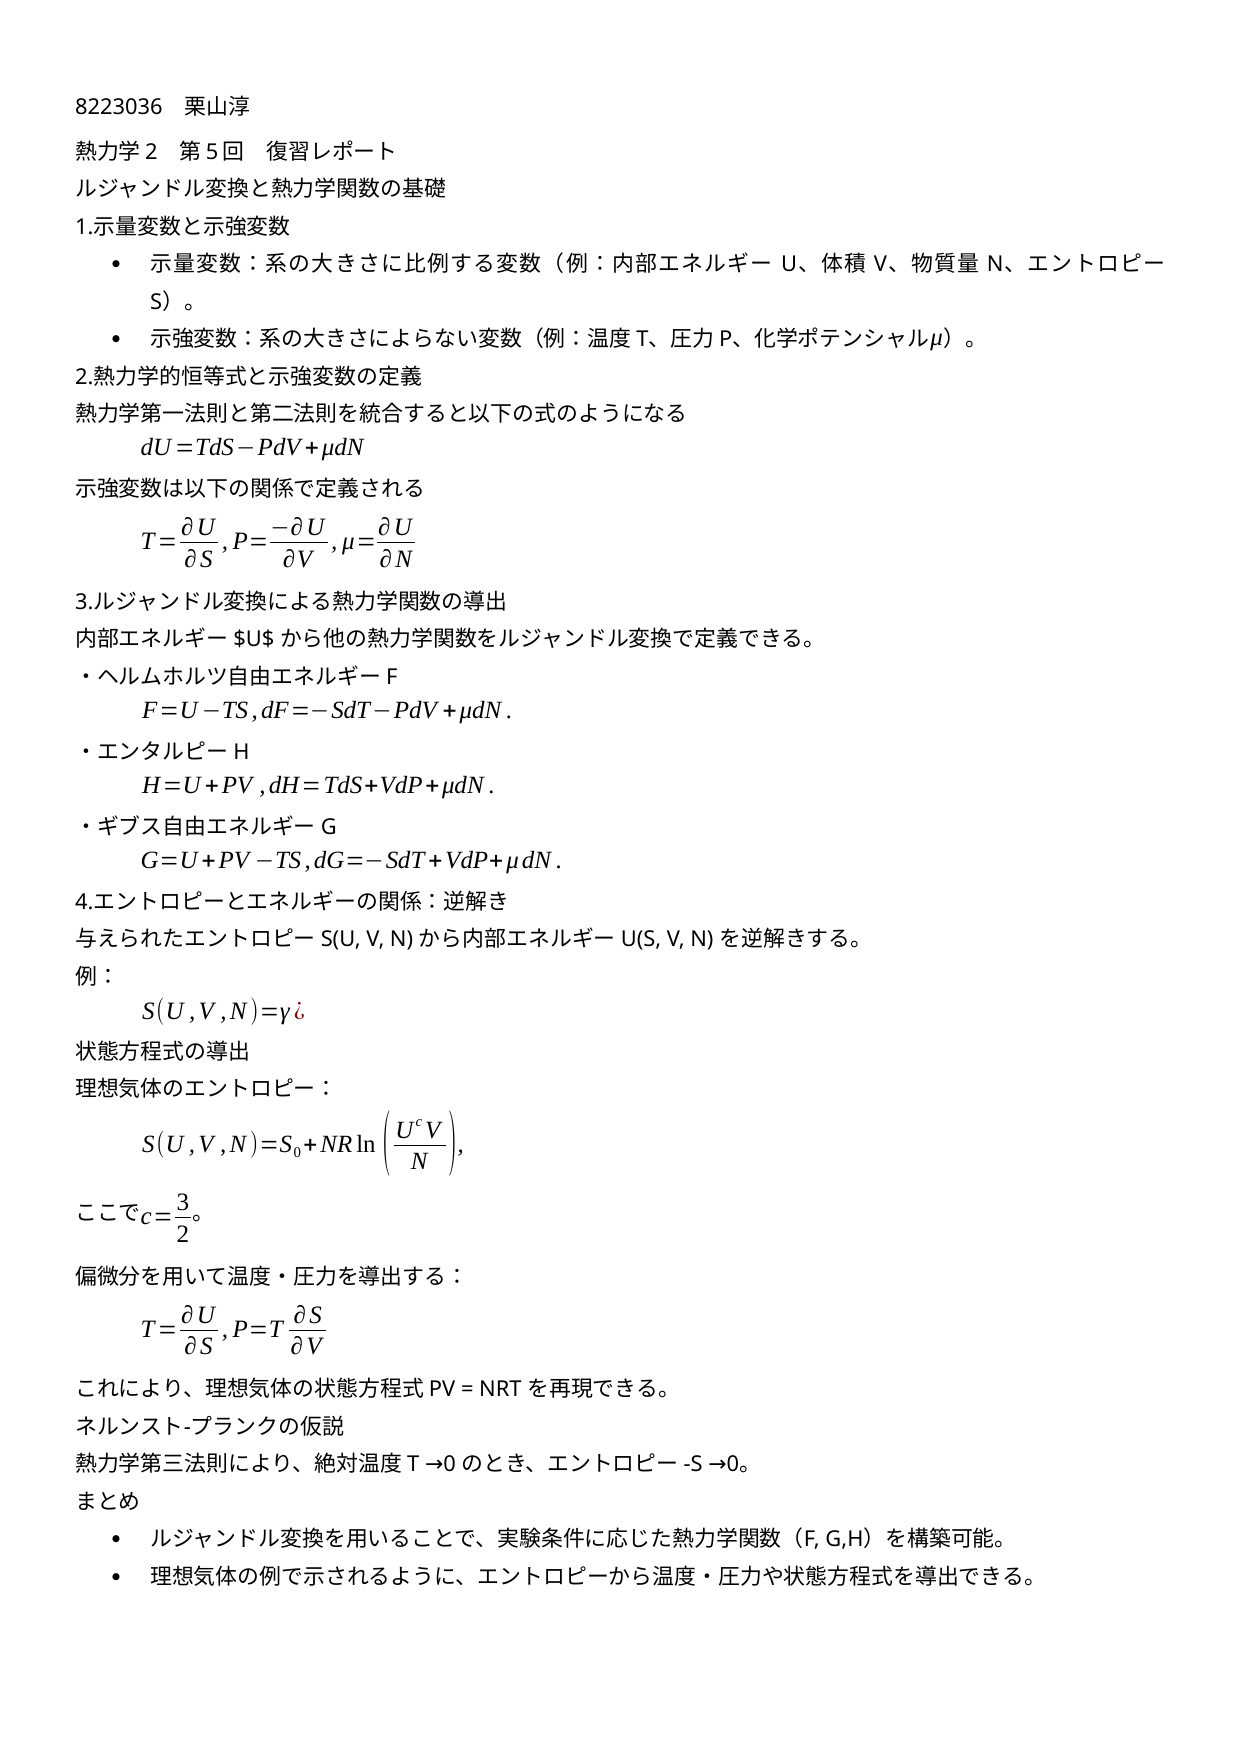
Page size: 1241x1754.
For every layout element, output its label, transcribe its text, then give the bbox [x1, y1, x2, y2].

text 4.エントロピーとエネルギーの関係：逆解き [75, 881, 1165, 918]
text ルジャンドル変換と熱力学関数の基礎 [75, 168, 1165, 206]
list 示強変数：系の大きさによらない変数（例：温度 T、圧力 P、化学ポテンシャル）。 [112, 318, 1165, 356]
list 示量変数：系の大きさに比例する変数（例：内部エネルギー U、体積 V、物質量 N、エントロピー S）。 [112, 243, 1165, 318]
text 状態方程式の導出 [75, 1031, 1165, 1068]
text 熱力学第一法則と第二法則を統合すると以下の式のようになる [75, 393, 1165, 431]
text 与えられたエントロピー S(U, V, N) から内部エネルギー U(S, V, N) を逆解きする。 [75, 918, 1165, 956]
list ルジャンドル変換を用いることで、実験条件に応じた熱力学関数（F, G,H）を構築可能。 [112, 1518, 1165, 1556]
text ・ギブス自由エネルギー G [75, 806, 1165, 843]
text ここで。 [75, 1181, 1165, 1256]
text 理想気体のエントロピー： [75, 1068, 1165, 1106]
text 熱力学2 第5回 復習レポート [75, 131, 1165, 168]
text 示強変数は以下の関係で定義される [75, 468, 1165, 506]
text 2.熱力学的恒等式と示強変数の定義 [75, 356, 1165, 393]
text 例： [75, 956, 1165, 993]
text 3.ルジャンドル変換による熱力学関数の導出 [75, 581, 1165, 618]
text まとめ [75, 1481, 1165, 1518]
text 内部エネルギー $U$ から他の熱力学関数をルジャンドル変換で定義できる。 [75, 618, 1165, 656]
text 熱力学第三法則により、絶対温度 T →0 のとき、エントロピー -S →0。 [75, 1443, 1165, 1481]
text 1.示量変数と示強変数 [75, 206, 1165, 243]
text 偏微分を用いて温度・圧力を導出する： [75, 1256, 1165, 1293]
text ・エンタルピー H [75, 731, 1165, 768]
list 理想気体の例で示されるように、エントロピーから温度・圧力や状態方程式を導出できる。 [112, 1556, 1165, 1593]
text ・ヘルムホルツ自由エネルギー F [75, 656, 1165, 693]
text ネルンスト-プランクの仮説 [75, 1406, 1165, 1443]
text これにより、理想気体の状態方程式 PV = NRT を再現できる。 [75, 1368, 1165, 1406]
